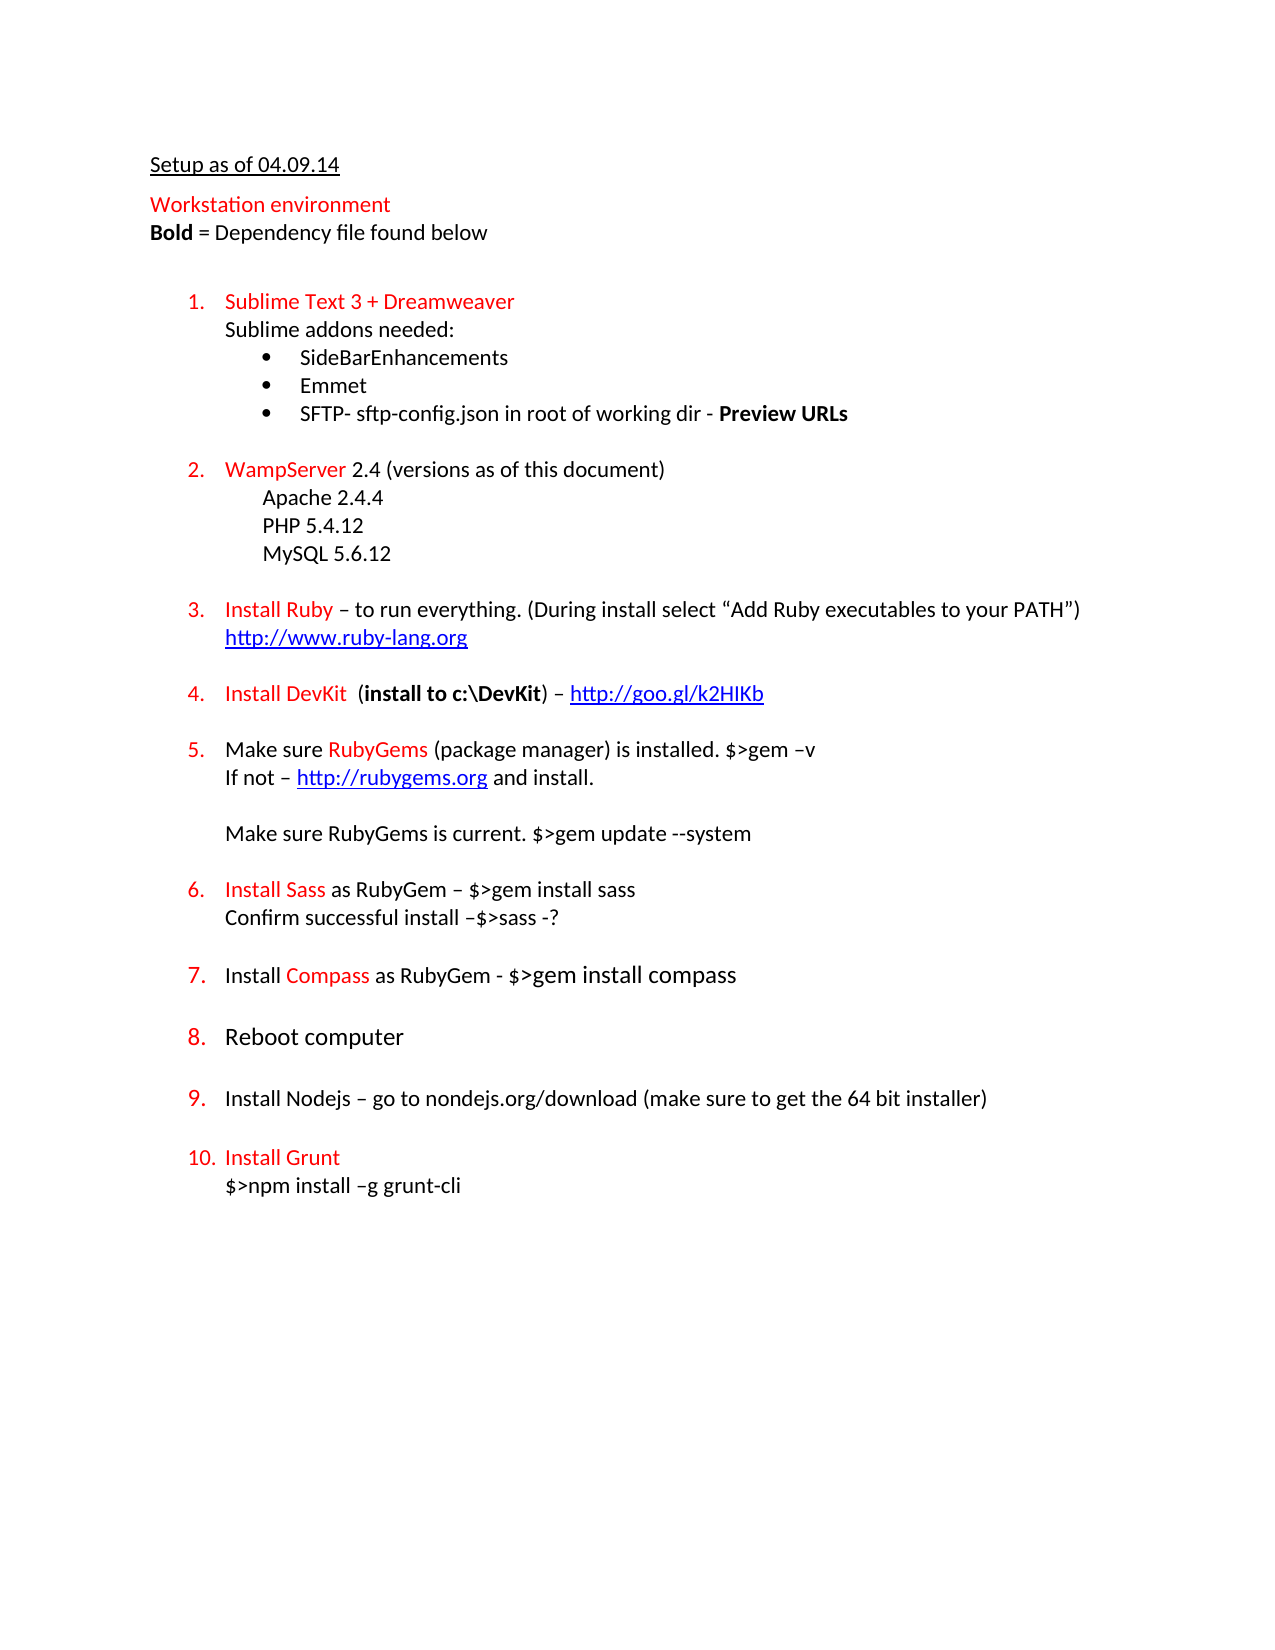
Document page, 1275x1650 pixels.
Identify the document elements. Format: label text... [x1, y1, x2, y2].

list Install DevKit (install to c:\DevKit) – http://goo.gl/k2HIKb [187, 679, 1125, 707]
list Install Nodejs – go to nondejs.org/download (make sure to get the 64 bit installer) [187, 1082, 1125, 1112]
text Bold = Dependency file found below [150, 218, 1125, 247]
list SideBarEnhancements [262, 343, 1125, 371]
text Apache 2.4.4 [150, 483, 1125, 511]
text $>npm install –g grunt-cli [150, 1171, 1125, 1199]
text If not – http://rubygems.org and install. [150, 763, 1125, 791]
list Install Compass as RubyGem - $>gem install compass [187, 959, 1125, 990]
list WampServer 2.4 (versions as of this document) [187, 455, 1125, 483]
text Workstation environment [150, 191, 1125, 218]
list Emmet [262, 371, 1125, 399]
text Sublime addons needed: [150, 315, 1125, 343]
text Make sure RubyGems is current. $>gem update --system [150, 819, 1125, 847]
list Install Grunt [187, 1143, 1125, 1171]
text Confirm successful install –$>sass -? [150, 903, 1125, 932]
list Install Ruby – to run everything. (During install select “Add Ruby executables to your PATH”) http://www.ruby-lang.org [187, 595, 1125, 651]
list Make sure RubyGems (package manager) is installed. $>gem –v [187, 735, 1125, 763]
text PHP 5.4.12 [150, 511, 1125, 539]
text Setup as of 04.09.14 [150, 150, 1125, 178]
text MySQL 5.6.12 [150, 539, 1125, 567]
list Sublime Text 3 + Dreamweaver [187, 287, 1125, 315]
list Reboot computer [187, 1021, 1125, 1051]
list SFTP- sftp-config.json in root of working dir - Preview URLs [262, 399, 1125, 427]
list Install Sass as RubyGem – $>gem install sass [187, 876, 1125, 903]
